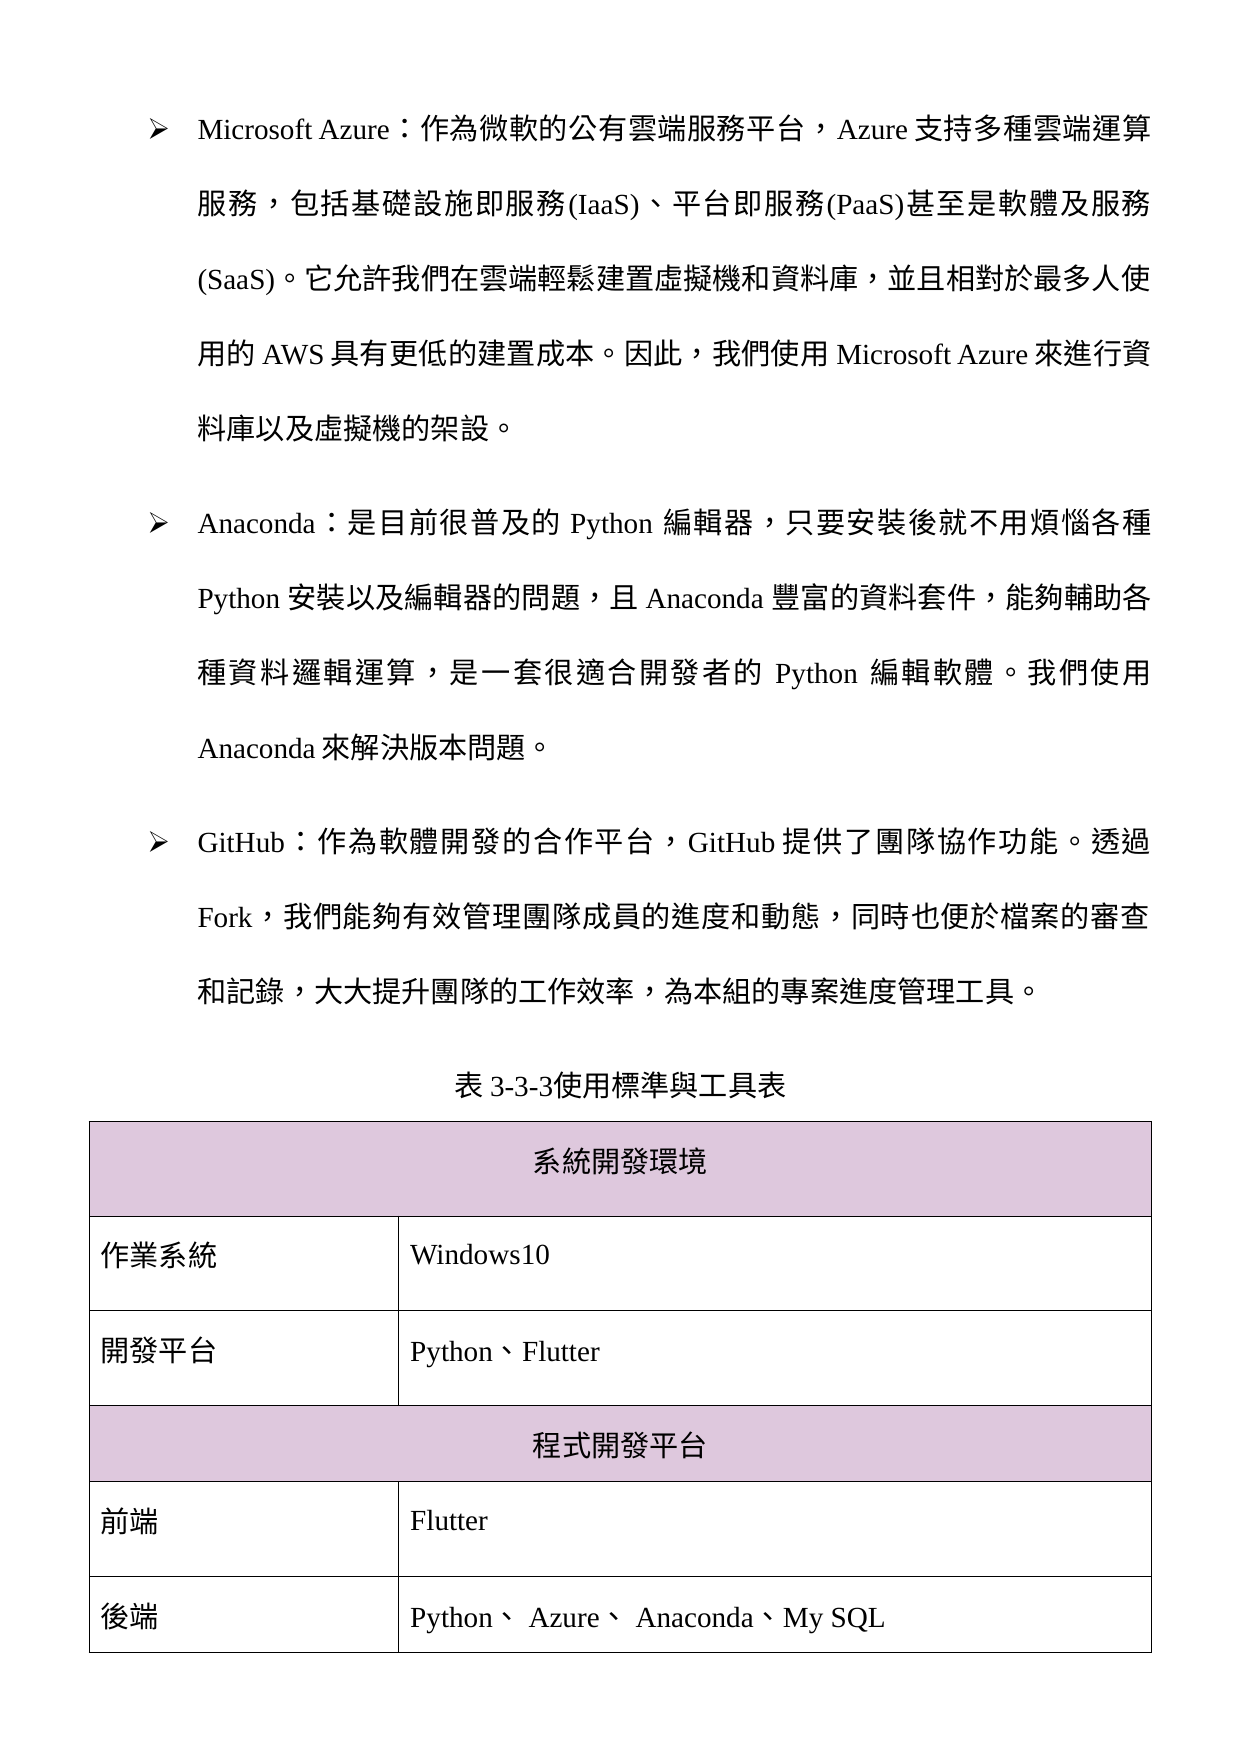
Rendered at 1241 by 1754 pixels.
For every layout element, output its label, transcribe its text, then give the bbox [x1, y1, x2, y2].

table_header 系統開發環境 [90, 1122, 1151, 1216]
table_cell 開發平台 [90, 1311, 398, 1405]
table_cell Windows10 [399, 1217, 1151, 1310]
table_cell 程式開發平台 [90, 1406, 1151, 1481]
table_cell 前端 [90, 1482, 398, 1576]
list Anaconda：是目前很普及的 Python 編輯器，只要安裝後就不用煩惱各種 Python 安裝以及編輯器的問題，且 Anaconda 豐富的資料套件，能夠輔助各種資料邏輯運算，是一套很適合開發者的 Python 編輯軟體。我們使用Anaconda來解決版本問題。 [147, 483, 1152, 783]
table_cell 後端 [90, 1577, 398, 1652]
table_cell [399, 1577, 1151, 1652]
list Microsoft Azure：作為微軟的公有雲端服務平台，Azure支持多種雲端運算服務，包括基礎設施即服務(IaaS)、平台即服務(PaaS)甚至是軟體及服務(SaaS)。它允許我們在雲端輕鬆建置虛擬機和資料庫，並且相對於最多人使用的AWS具有更低的建置成本。因此，我們使用Microsoft Azure來進行資料庫以及虛擬機的架設。 [147, 89, 1152, 464]
table_cell 作業系統 [90, 1217, 398, 1310]
table_cell Flutter [399, 1482, 1151, 1576]
table_cell Python、Flutter [399, 1311, 1151, 1405]
list GitHub：作為軟體開發的合作平台，GitHub提供了團隊協作功能。透過Fork，我們能夠有效管理團隊成員的進度和動態，同時也便於檔案的審查和記錄，大大提升團隊的工作效率，為本組的專案進度管理工具。 [147, 802, 1152, 1027]
